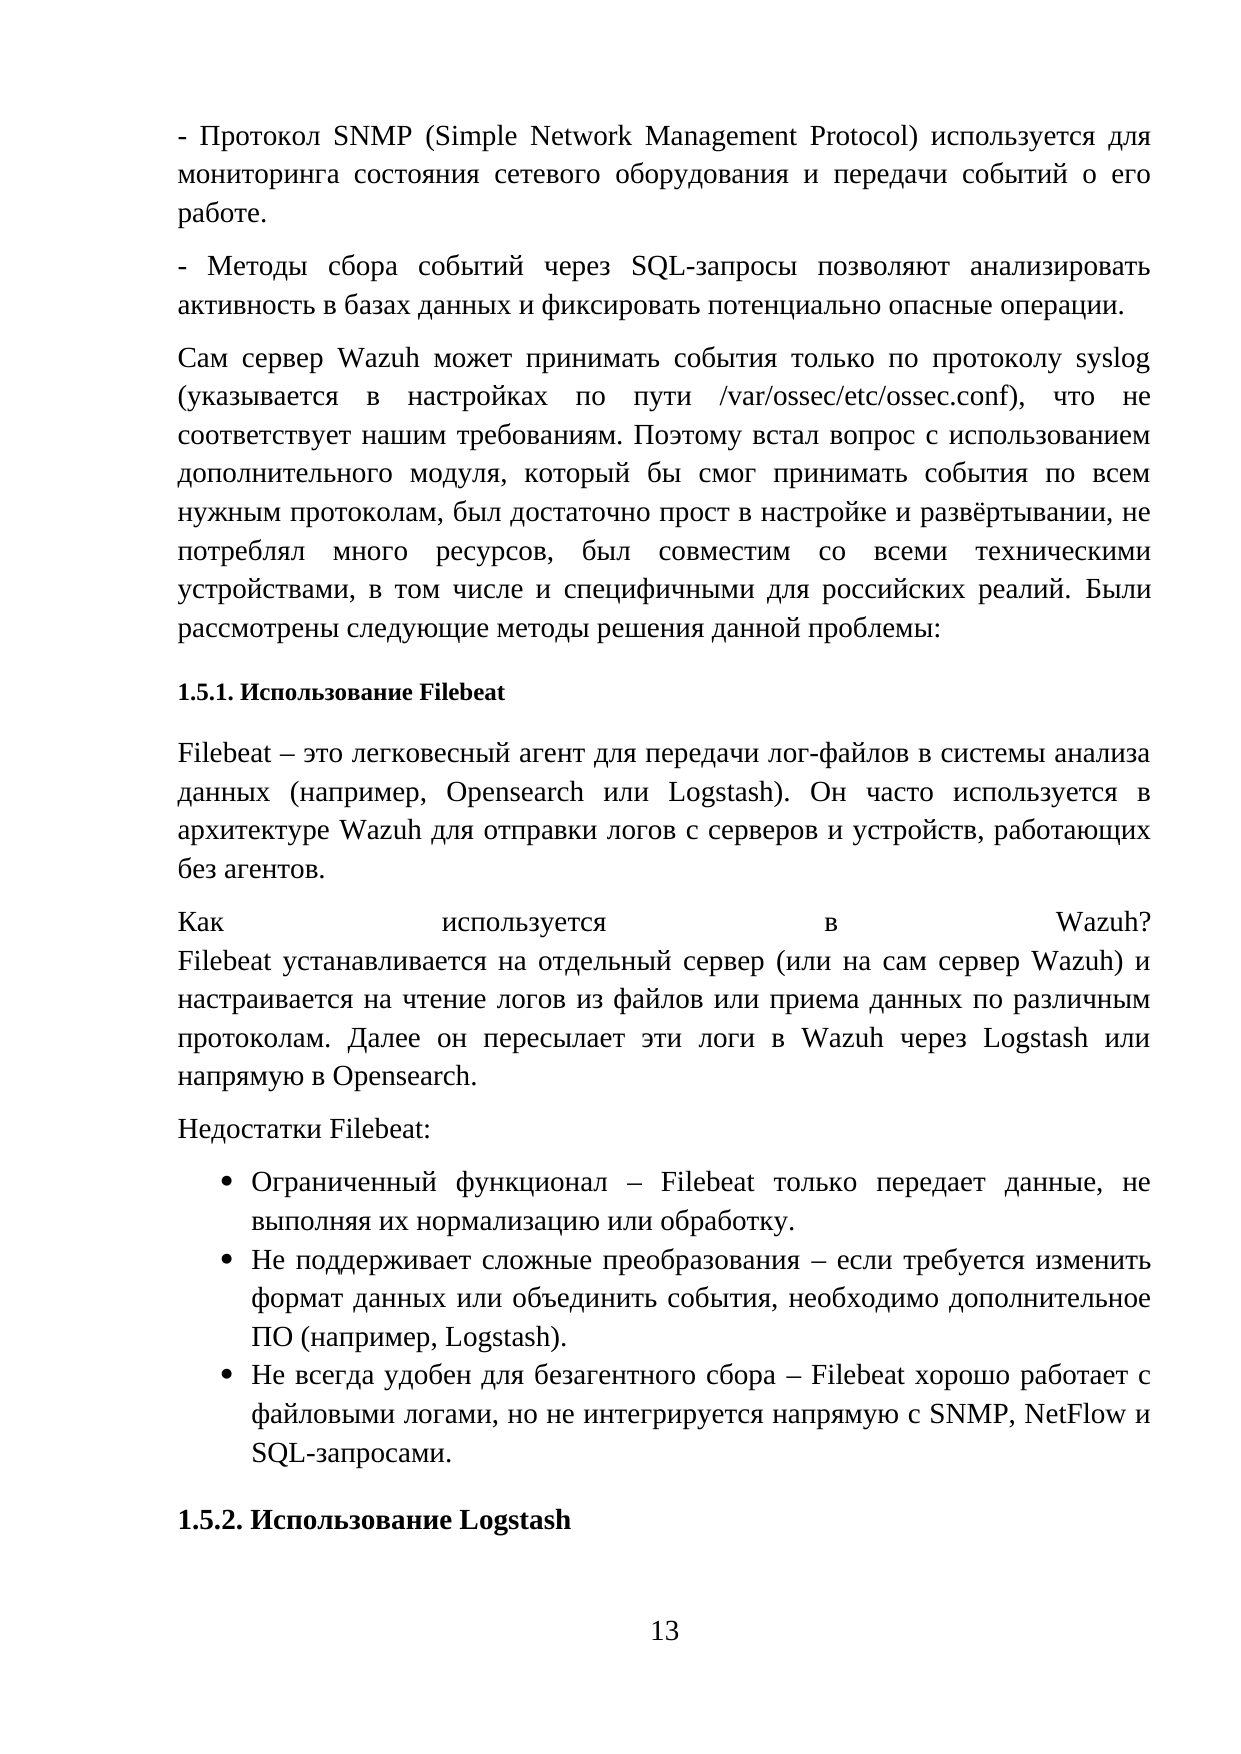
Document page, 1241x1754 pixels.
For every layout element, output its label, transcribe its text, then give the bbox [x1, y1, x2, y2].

text - Протокол SNMP (Simple Network Management Protocol) используется для мониторинга состояния сетевого оборудования и передачи событий о его работе. [177, 118, 1152, 229]
text Filebeat – это легковесный агент для передачи лог-файлов в системы анализа данных (например, Opensearch или Logstash). Он часто используется в архитектуре Wazuh для отправки логов с серверов и устройств, работающих без агентов. [177, 735, 1152, 884]
text - Методы сбора событий через SQL-запросы позволяют анализировать активность в базах данных и фиксировать потенциально опасные операции. [177, 248, 1152, 320]
text Сам сервер Wazuh может принимать события только по протоколу syslog (указывается в настройках по пути /var/ossec/etc/ossec.conf), что не соответствует нашим требованиям. Поэтому встал вопрос с использованием дополнительного модуля, который бы смог принимать события по всем нужным протоколам, был достаточно прост в настройке и развёртывании, не потреблял много ресурсов, был совместим со всеми техническими устройствами, в том числе и специфичными для российских реалий. Были рассмотрены следующие методы решения данной проблемы: [177, 340, 1152, 643]
subtitle 1.5.2. Использование Logstash [177, 1502, 1152, 1536]
list Не поддерживает сложные преобразования – если требуется изменить формат данных или объединить события, необходимо дополнительное ПО (например, Logstash). [222, 1242, 1152, 1352]
text Как используется в Wazuh? Filebeat устанавливается на отдельный сервер (или на сам сервер Wazuh) и настраивается на чтение логов из файлов или приема данных по различным протоколам. Далее он пересылает эти логи в Wazuh через Logstash или напрямую в Opensearch. [177, 904, 1152, 1092]
subtitle 1.5.1. Использование Filebeat [177, 677, 1152, 706]
list Не всегда удобен для безагентного сбора – Filebeat хорошо работает с файловыми логами, но не интегрируется напрямую с SNMP, NetFlow и SQL-запросами. [222, 1357, 1152, 1468]
list Ограниченный функционал – Filebeat только передает данные, не выполняя их нормализацию или обработку. [222, 1164, 1152, 1237]
text Недостатки Filebeat: [177, 1111, 1152, 1145]
